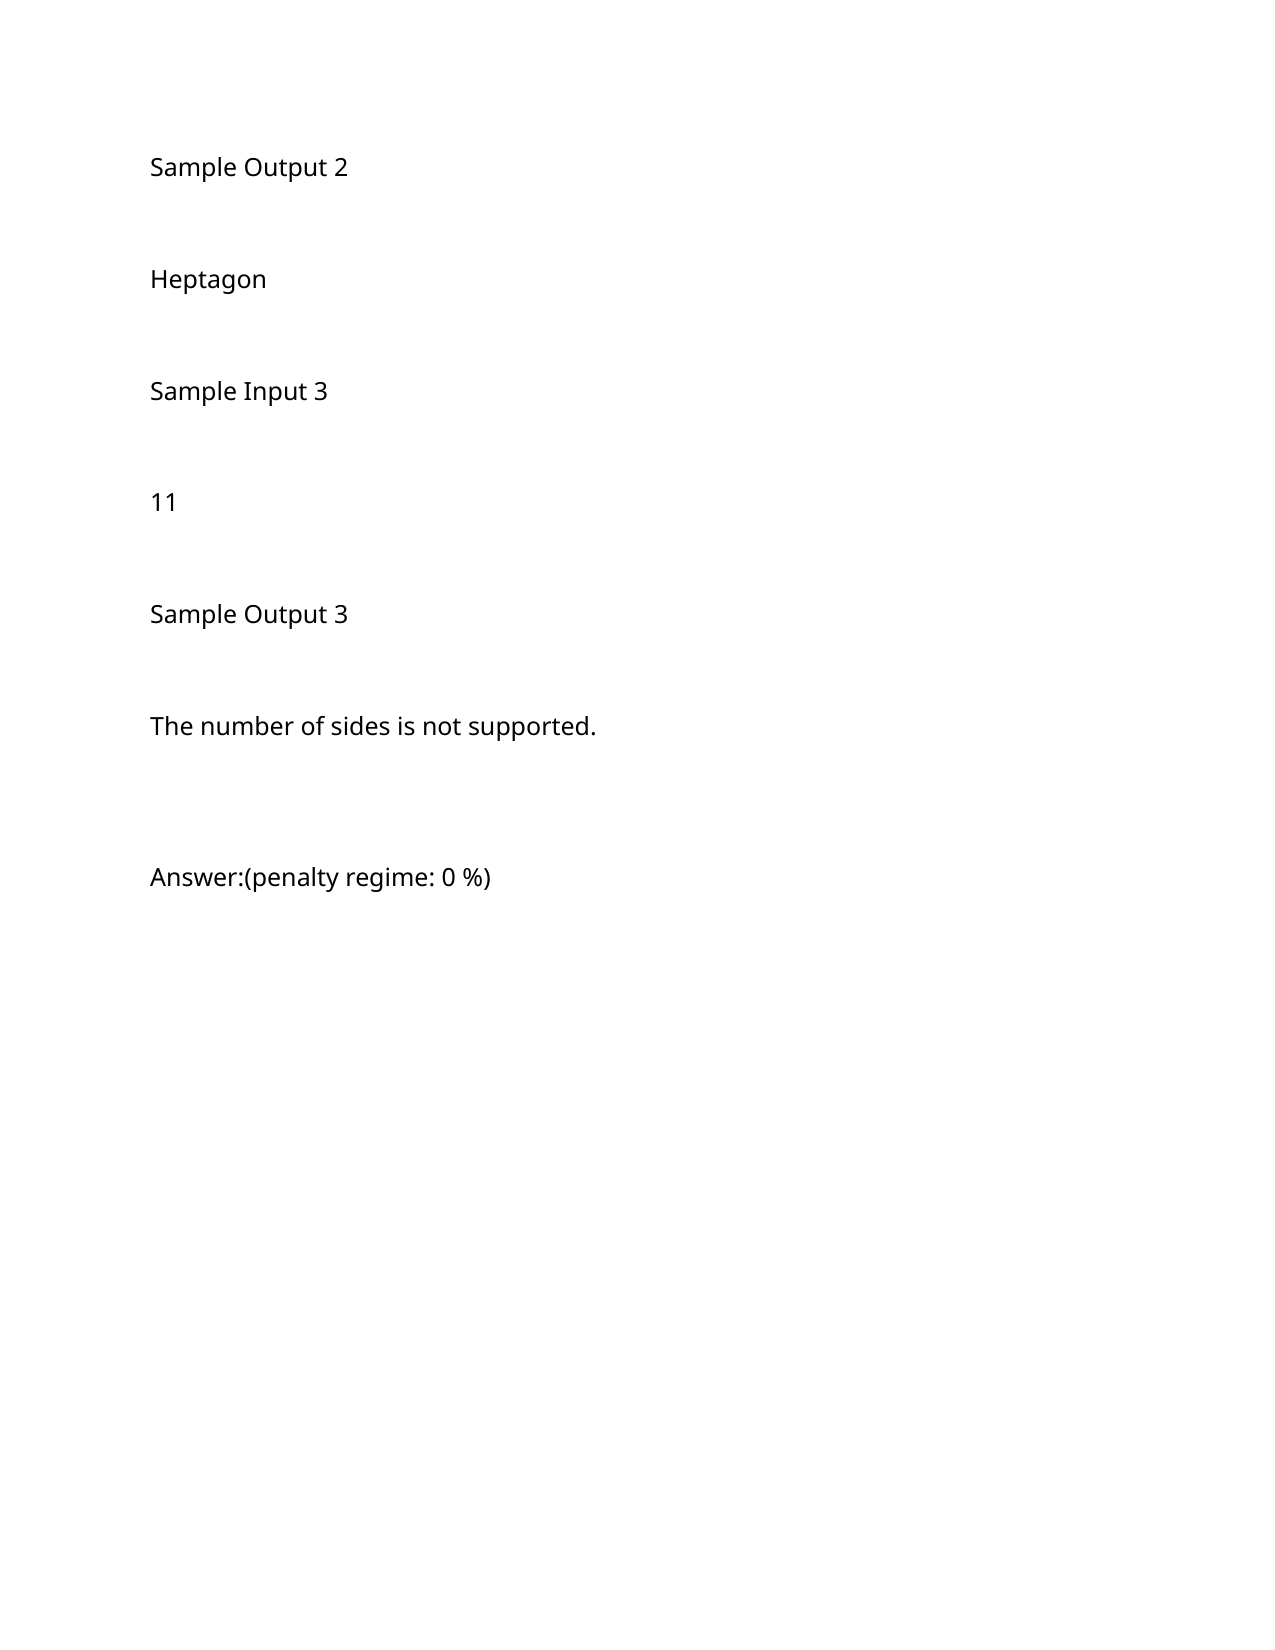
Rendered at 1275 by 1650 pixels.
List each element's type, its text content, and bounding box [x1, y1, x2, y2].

text Sample Output 3 [150, 597, 1125, 631]
text Sample Input 3 [150, 373, 1125, 407]
text The number of sides is not supported. [150, 708, 1125, 782]
text Heptagon [150, 262, 1125, 296]
text Answer:(penalty regime: 0 %) [150, 859, 1125, 893]
text 11 [150, 485, 1125, 519]
text Sample Output 2 [150, 150, 1125, 184]
